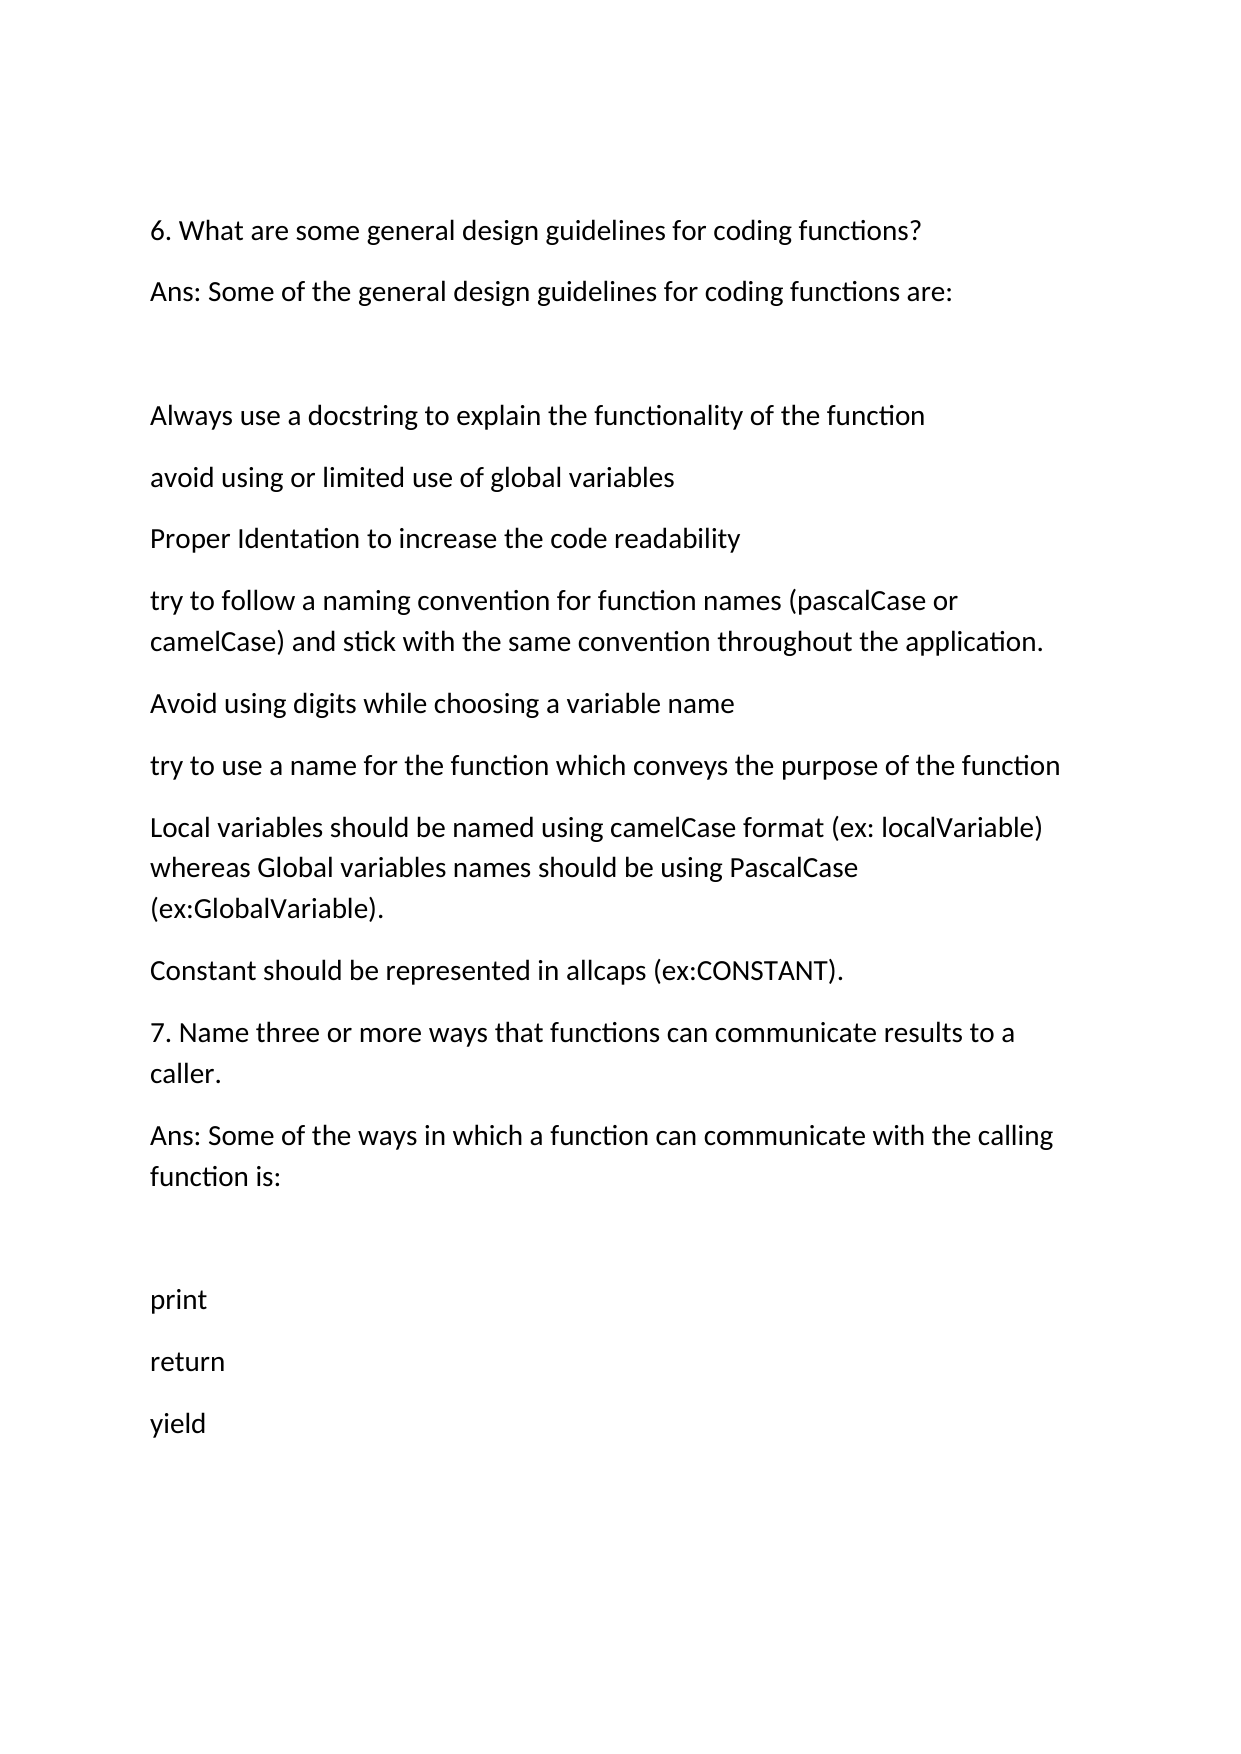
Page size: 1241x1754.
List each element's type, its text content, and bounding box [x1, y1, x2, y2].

text Always use a docstring to explain the functionality of the function [150, 397, 1090, 433]
text Proper Identation to increase the code readability [150, 521, 1090, 556]
text Ans: Some of the ways in which a function can communicate with the calling function is: [150, 1117, 1090, 1193]
text try to use a name for the function which conveys the purpose of the function [150, 747, 1090, 782]
text return [150, 1343, 1090, 1379]
text 6. What are some general design guidelines for coding functions? [150, 212, 1090, 247]
text Ans: Some of the general design guidelines for coding functions are: [150, 273, 1090, 309]
text yield [150, 1405, 1090, 1440]
text print [150, 1281, 1090, 1317]
text 7. Name three or more ways that functions can communicate results to a caller. [150, 1014, 1090, 1091]
text Avoid using digits while choosing a variable name [150, 685, 1090, 721]
text Constant should be represented in allcaps (ex:CONSTANT). [150, 952, 1090, 988]
text avoid using or limited use of global variables [150, 459, 1090, 494]
text Local variables should be named using camelCase format (ex: localVariable) whereas Global variables names should be using PascalCase (ex:GlobalVariable). [150, 809, 1090, 926]
text try to follow a naming convention for function names (pascalCase or camelCase) and stick with the same convention throughout the application. [150, 582, 1090, 659]
